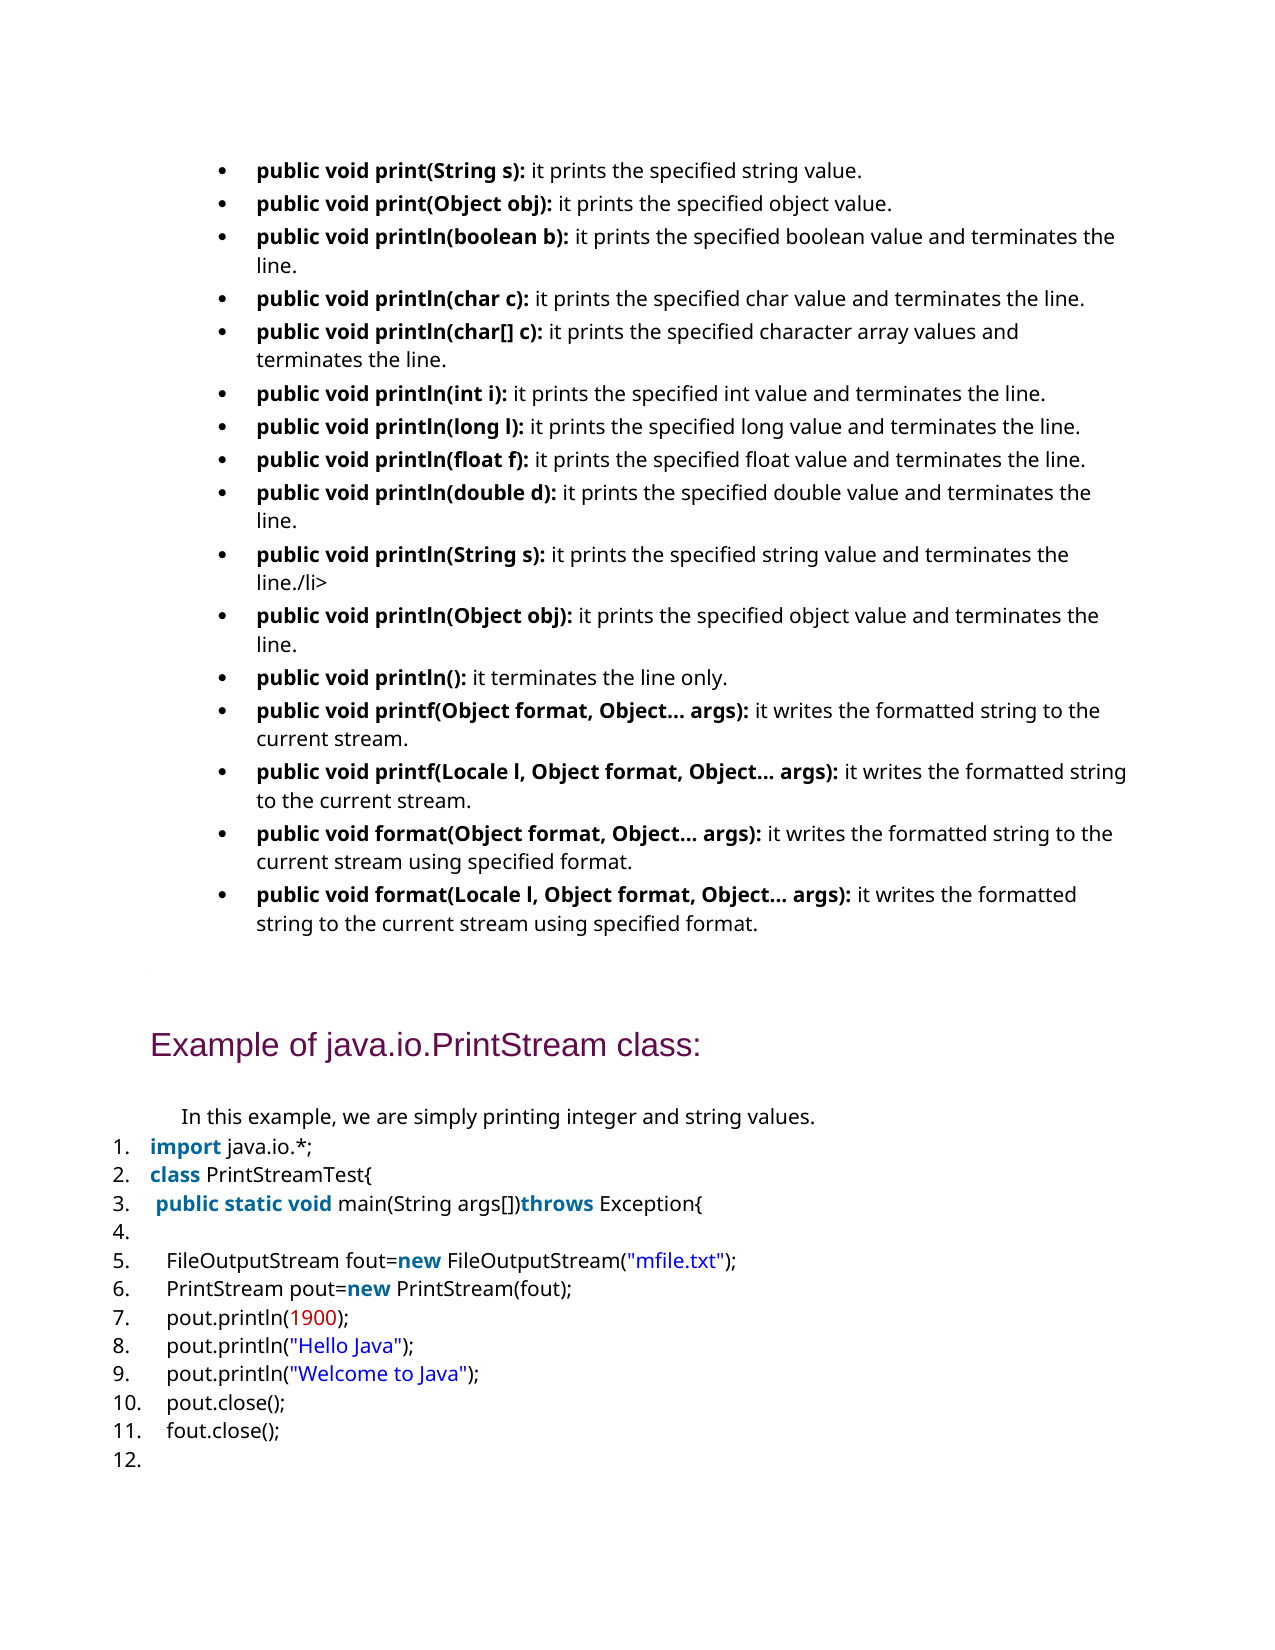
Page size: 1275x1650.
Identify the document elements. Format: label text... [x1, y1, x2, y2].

list class PrintStreamTest{ [112, 1161, 1125, 1189]
list PrintStream pout=new PrintStream(fout); [112, 1274, 1125, 1303]
list fout.close(); [112, 1416, 1125, 1445]
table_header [149, 150, 1133, 968]
list FileOutputStream fout=new FileOutputStream("mfile.txt"); [112, 1246, 1125, 1274]
list pout.println("Hello Java"); [112, 1331, 1125, 1359]
list pout.println("Welcome to Java"); [112, 1359, 1125, 1388]
text Example of java.io.PrintStream class: [150, 1025, 1125, 1064]
table_header In this example, we are simply printing integer and string values. [149, 1093, 877, 1132]
list import java.io.*; [112, 1132, 1125, 1161]
list pout.close(); [112, 1388, 1125, 1416]
list pout.println(1900); [112, 1303, 1125, 1331]
list public static void main(String args[])throws Exception{ [112, 1189, 1125, 1217]
